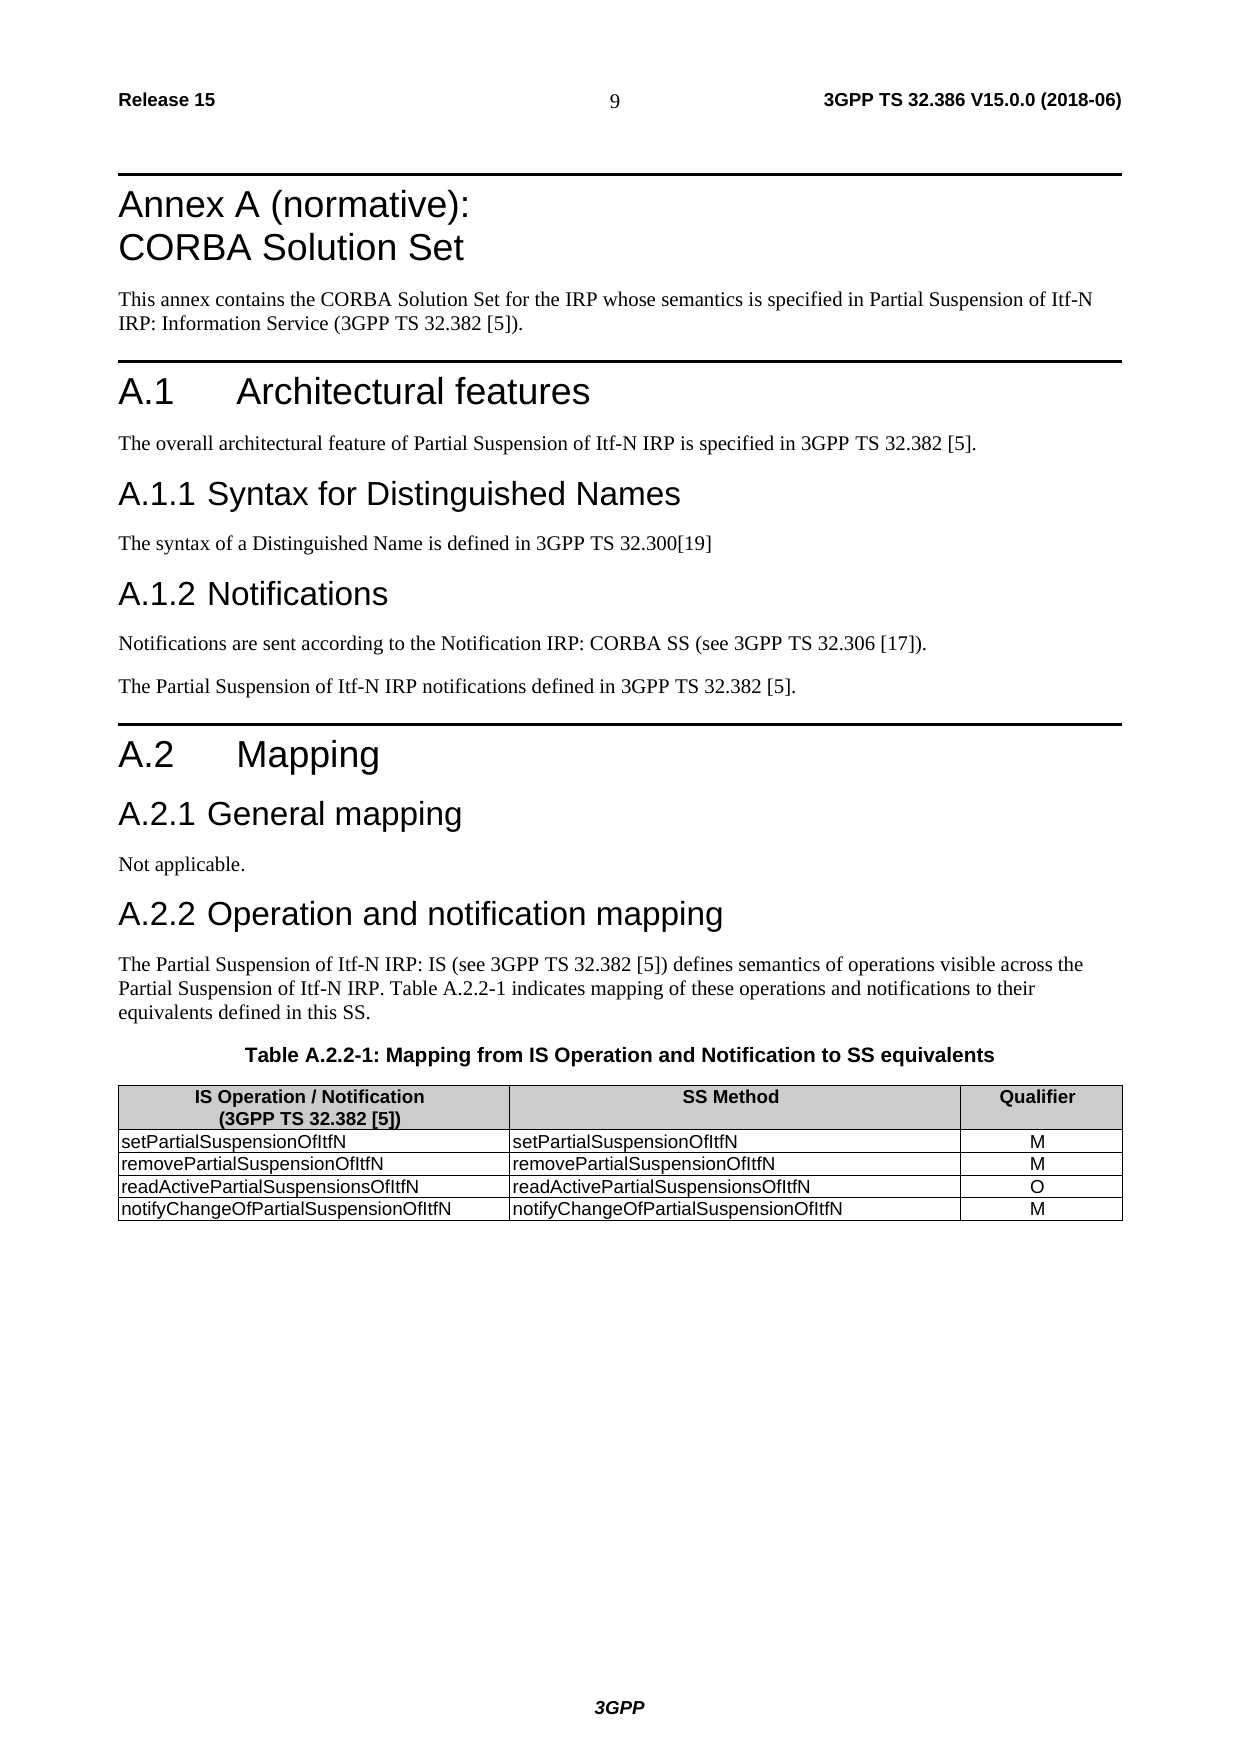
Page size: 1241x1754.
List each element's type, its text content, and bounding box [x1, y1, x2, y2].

text Notifications are sent according to the Notification IRP: CORBA SS (see 3GPP TS 32.306 [17]). [118, 631, 1122, 655]
subtitle A.1.2 Notifications [118, 574, 1122, 612]
text The syntax of a Distinguished Name is defined in 3GPP TS 32.300[19] [118, 531, 1122, 555]
table_cell notifyChangeOfPartialSuspensionOfItfN [119, 1198, 509, 1220]
subtitle A.1 Architectural features [118, 363, 1122, 412]
table_cell M [961, 1198, 1122, 1220]
table_cell O [961, 1176, 1122, 1197]
table_cell readActivePartialSuspensionsOfItfN [119, 1176, 509, 1197]
table_header Qualifier [961, 1086, 1122, 1129]
subtitle A.2.2 Operation and notification mapping [118, 894, 1122, 933]
table_cell M [961, 1153, 1122, 1174]
text The overall architectural feature of Partial Suspension of Itf-N IRP is specified in 3GPP TS 32.382 [5]. [118, 431, 1122, 455]
subtitle A.2.1 General mapping [118, 794, 1122, 833]
table_cell readActivePartialSuspensionsOfItfN [510, 1176, 960, 1197]
text The Partial Suspension of Itf-N IRP notifications defined in 3GPP TS 32.382 [5]. [118, 674, 1122, 698]
table_cell removePartialSuspensionOfItfN [119, 1153, 509, 1174]
subtitle A.2 Mapping [118, 726, 1122, 776]
table_cell setPartialSuspensionOfItfN [119, 1130, 509, 1152]
table_cell removePartialSuspensionOfItfN [510, 1153, 960, 1174]
subtitle A.1.1 Syntax for Distinguished Names [118, 474, 1122, 512]
table_header IS Operation / Notification (3GPP TS 32.382 [5]) [119, 1086, 509, 1129]
subtitle Annex A (normative): CORBA Solution Set [118, 176, 1122, 268]
text Not applicable. [118, 852, 1122, 876]
text Table A.2.2-1: Mapping from IS Operation and Notification to SS equivalents [118, 1042, 1122, 1066]
text This annex contains the CORBA Solution Set for the IRP whose semantics is specified in Partial Suspension of Itf-N IRP: Information Service (3GPP TS 32.382 [5]). [118, 287, 1122, 335]
table_cell notifyChangeOfPartialSuspensionOfItfN [510, 1198, 960, 1220]
table_cell M [961, 1130, 1122, 1152]
table_header SS Method [510, 1086, 960, 1129]
text The Partial Suspension of Itf-N IRP: IS (see 3GPP TS 32.382 [5]) defines semantics of operations visible across the Partial Suspension of Itf-N IRP. Table A.2.2-1 indicates mapping of these operations and notifications to their equivalents defined in this SS. [118, 952, 1122, 1024]
table_cell setPartialSuspensionOfItfN [510, 1130, 960, 1152]
